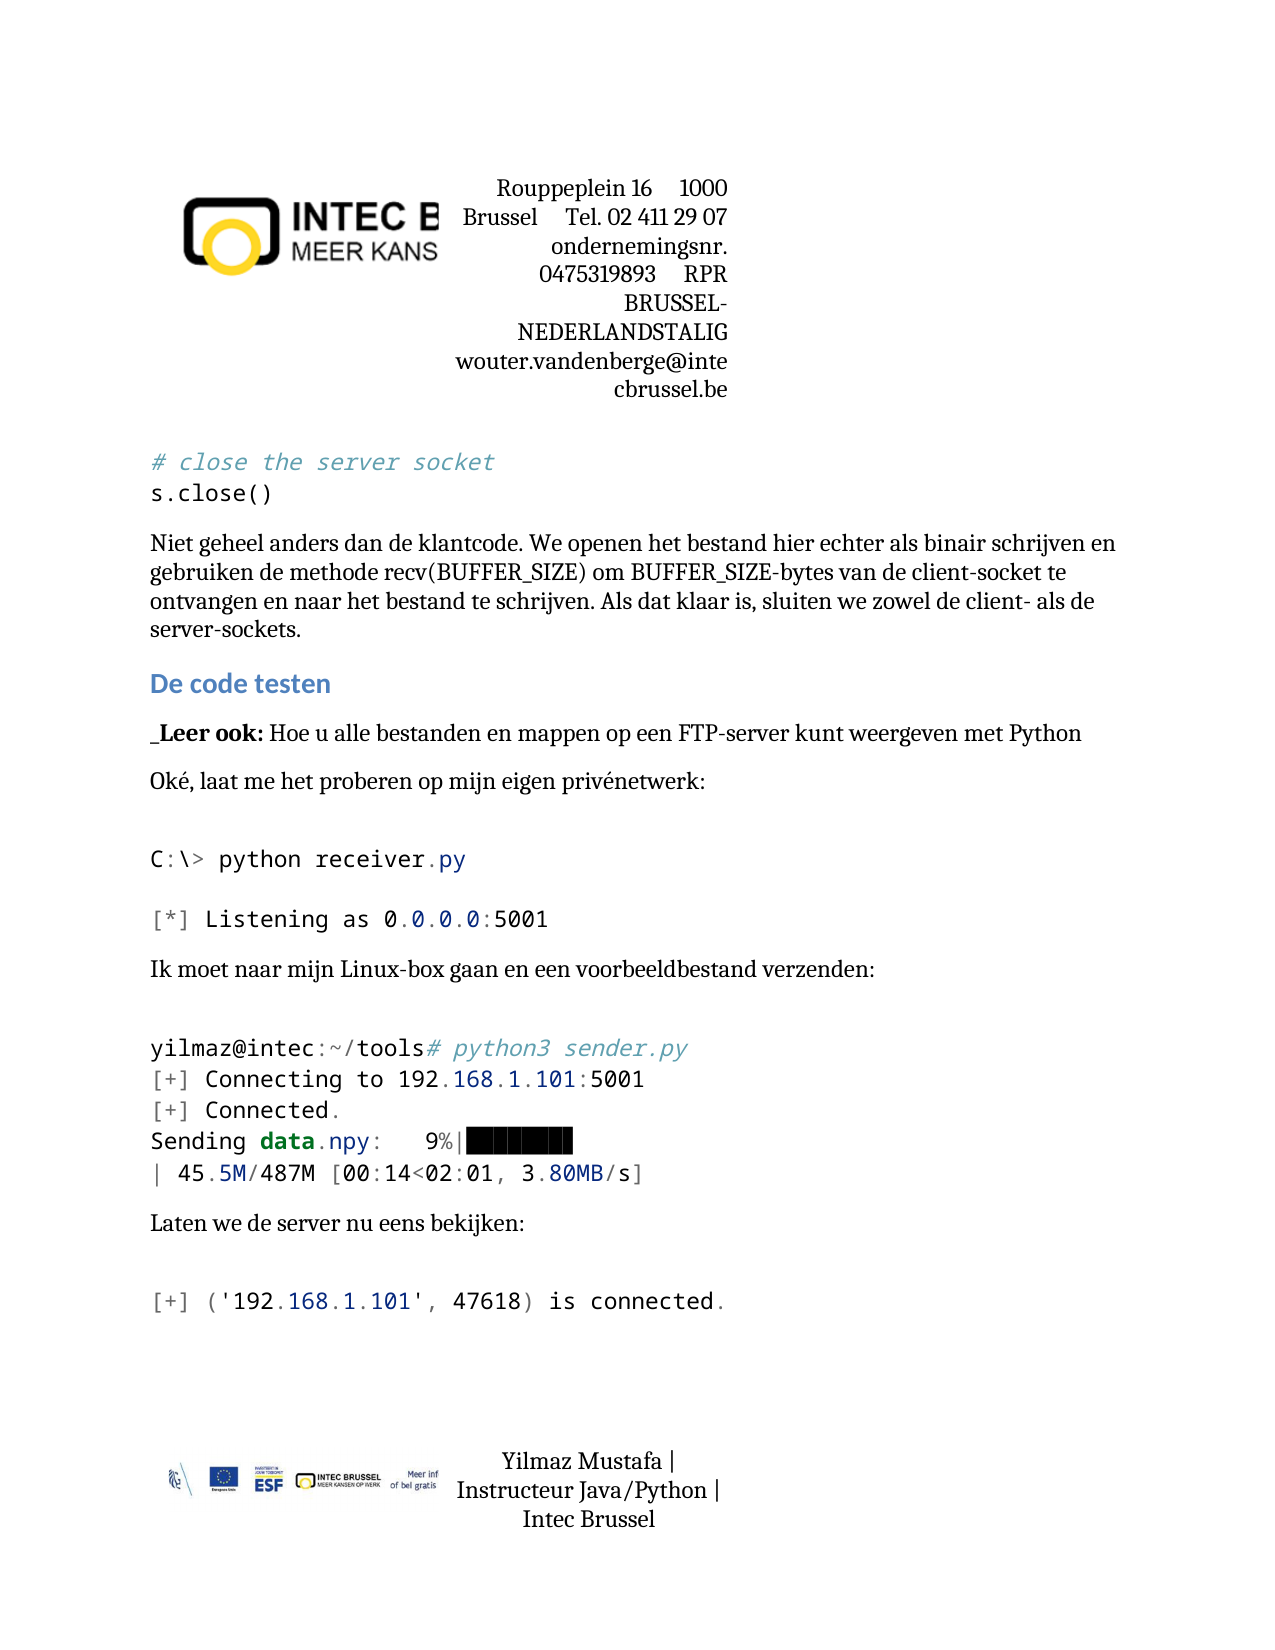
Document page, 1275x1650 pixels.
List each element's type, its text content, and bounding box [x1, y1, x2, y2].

text Ik moet naar mijn Linux-box gaan en een voorbeeldbestand verzenden: [150, 955, 1125, 984]
text Niet geheel anders dan de klantcode. We openen het bestand hier echter als binair schrijven en gebruiken de methode recv(BUFFER_SIZE) om BUFFER_SIZE-bytes van de client-socket te ontvangen en naar het bestand te schrijven. Als dat klaar is, sluiten we zowel de client- als de server-sockets. [150, 529, 1125, 644]
text Oké, laat me het proberen op mijn eigen privénetwerk: [150, 767, 1125, 796]
subtitle De code testen [150, 665, 1125, 701]
picture [168, 1447, 439, 1512]
text Laten we de server nu eens bekijken: [150, 1208, 1125, 1237]
text yilmaz@intec:~/tools# python3 sender.py [+] Connecting to 192.168.1.101:5001 [+] Connected. Sending data.npy: 9%|███████▊ | 45.5M/487M [00:14<02:01, 3.80MB/s] [150, 1003, 1125, 1188]
text [+] ('192.168.1.101', 47618) is connected. Receiving data.npy: 33%|███████████████████▍ | 160M/487M [01:04<04:15, 1.34MB/s] [150, 1256, 1125, 1316]
text _Leer ook: Hoe u alle bestanden en mappen op een FTP-server kunt weergeven met Python [150, 719, 1125, 748]
text C:\> python receiver.py [*] Listening as 0.0.0.0:5001 [150, 814, 1125, 934]
picture [168, 174, 439, 293]
